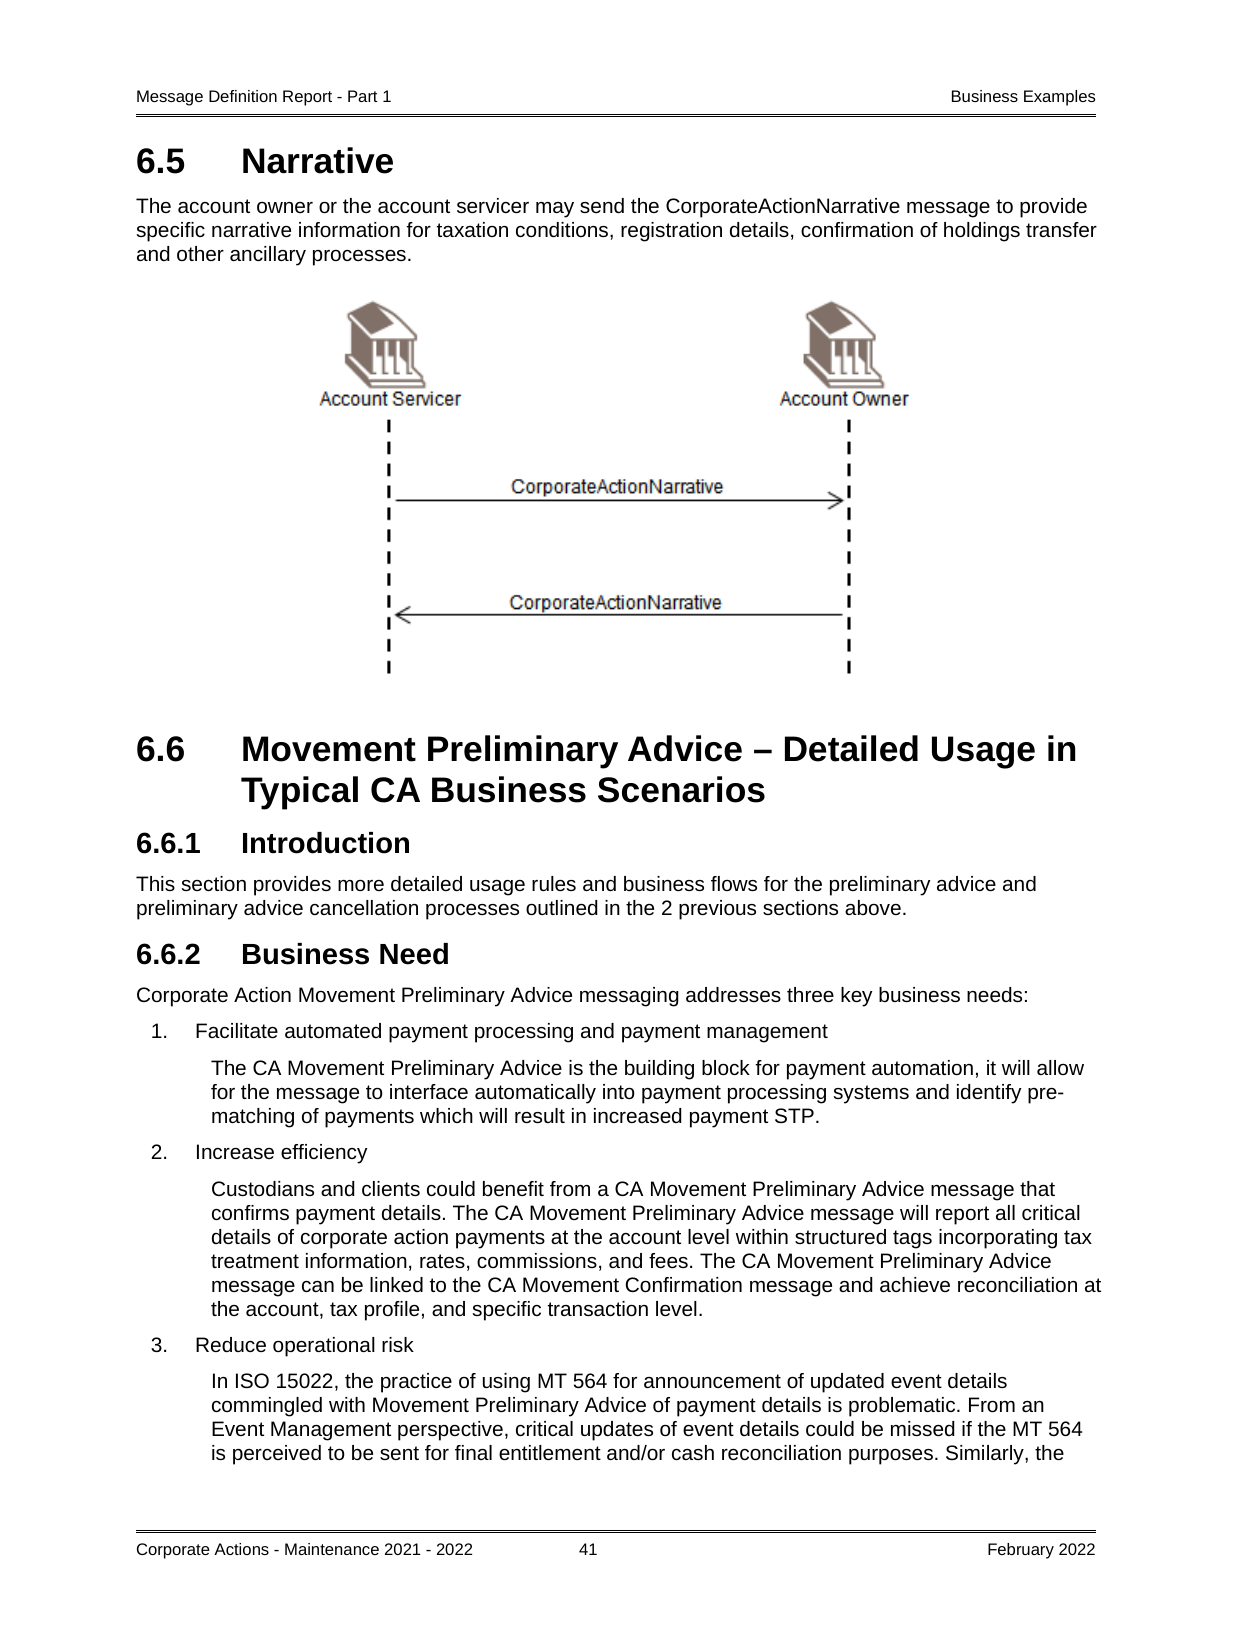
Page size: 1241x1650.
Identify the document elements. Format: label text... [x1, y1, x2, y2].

subtitle Business Need [136, 937, 1104, 970]
text This section provides more detailed usage rules and business flows for the preliminary advice and preliminary advice cancellation processes outlined in the 2 previous sections above. [136, 872, 1104, 920]
text Corporate Action Movement Preliminary Advice messaging addresses three key business needs: [136, 983, 1104, 1007]
list Increase efficiency [151, 1140, 1104, 1164]
list Facilitate automated payment processing and payment management [151, 1019, 1104, 1043]
list Reduce operational risk [151, 1333, 1104, 1357]
subtitle Introduction [136, 826, 1104, 860]
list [211, 1369, 1104, 1465]
subtitle Movement Preliminary Advice – Detailed Usage in Typical CA Business Scenarios [136, 728, 1104, 809]
list Custodians and clients could benefit from a CA Movement Preliminary Advice message that confirms payment details. The CA Movement Preliminary Advice message will report all critical details of corporate action payments at the account level within structured tags incorporating tax treatment information, rates, commissions, and fees. The CA Movement Preliminary Advice message can be linked to the CA Movement Confirmation message and achieve reconciliation at the account, tax profile, and specific transaction level. [211, 1177, 1104, 1320]
text The account owner or the account servicer may send the CorporateActionNarrative message to provide specific narrative information for taxation conditions, registration details, confirmation of holdings transfer and other ancillary processes. [136, 194, 1104, 266]
picture [314, 290, 926, 691]
list The CA Movement Preliminary Advice is the building block for payment automation, it will allow for the message to interface automatically into payment processing systems and identify pre-matching of payments which will result in increased payment STP. [211, 1056, 1104, 1128]
subtitle Narrative [136, 141, 1104, 181]
